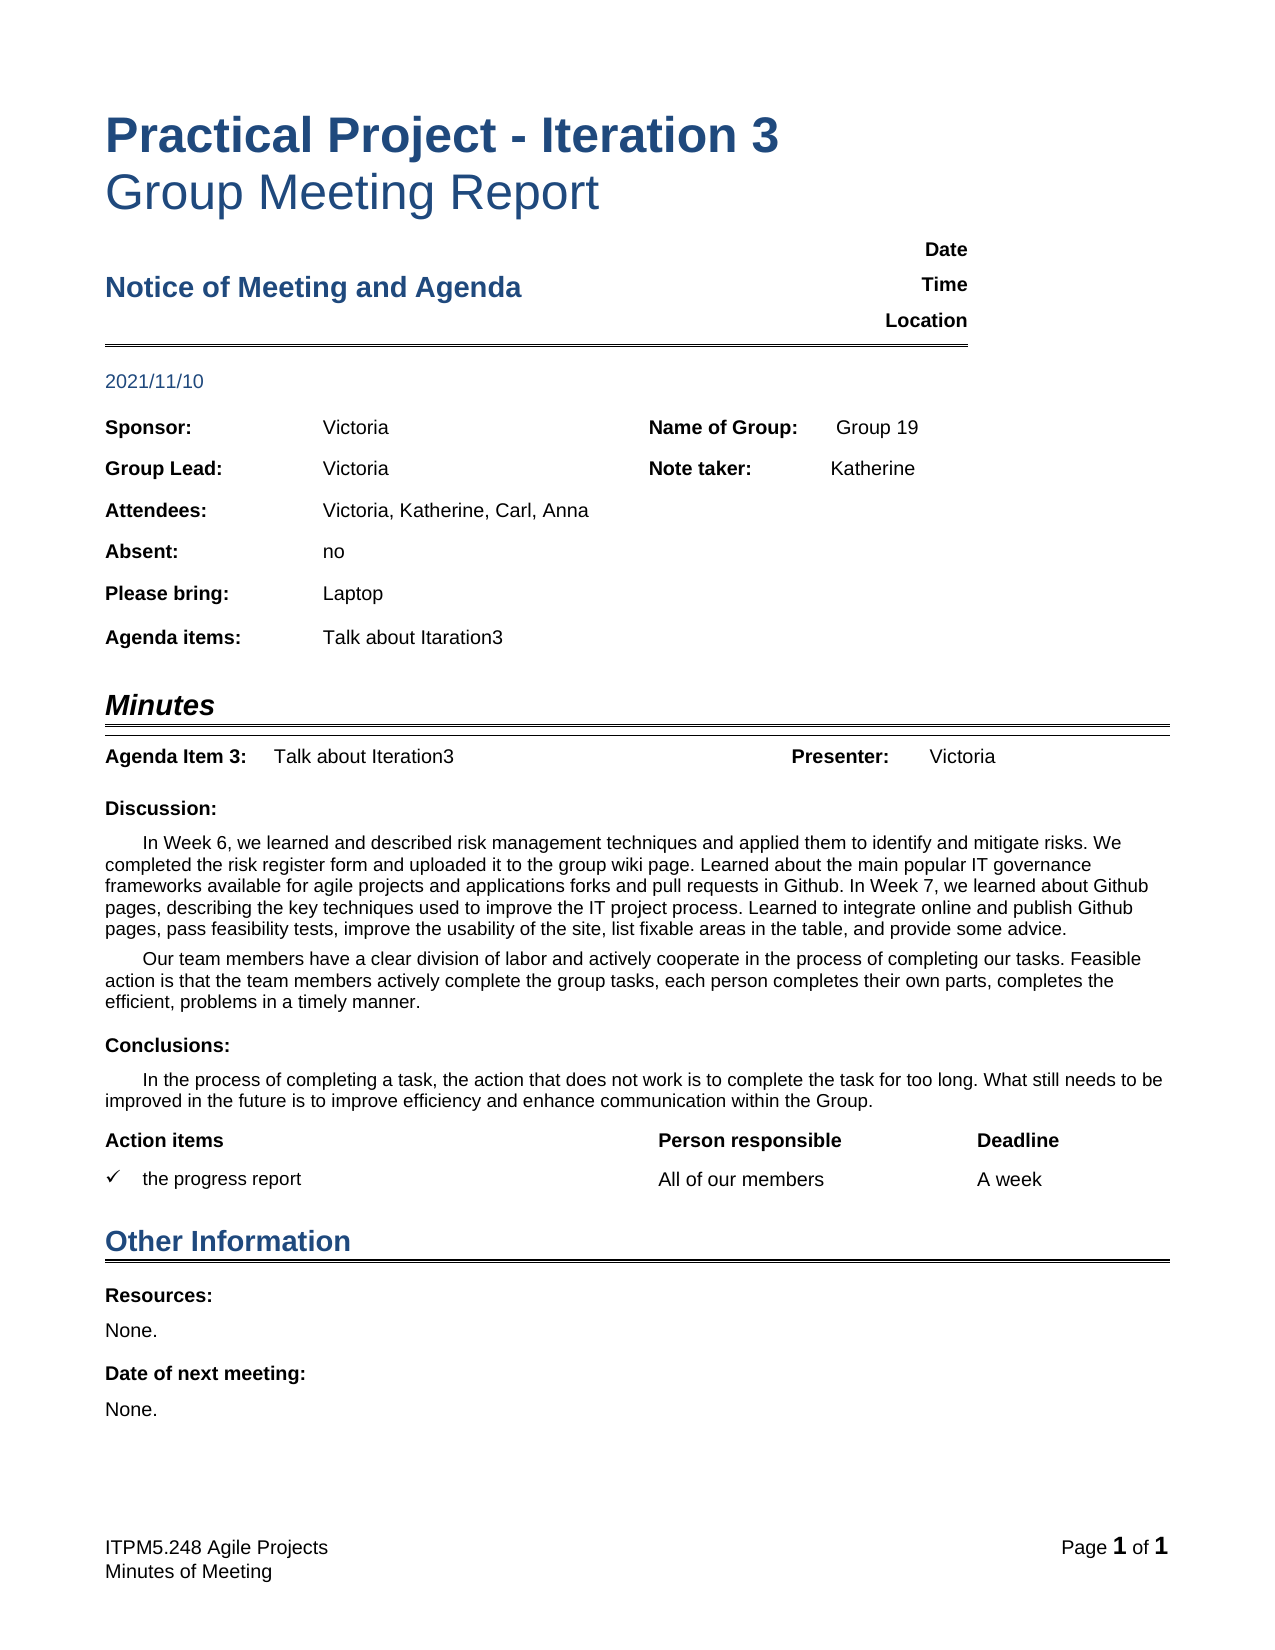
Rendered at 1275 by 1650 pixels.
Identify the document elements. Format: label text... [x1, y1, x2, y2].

table_cell Group Lead: [105, 449, 323, 491]
table_cell [649, 449, 830, 491]
title Group Meeting Report [105, 162, 1170, 220]
table_header [105, 1120, 658, 1159]
title Practical Project - Iteration 3 [105, 105, 1170, 162]
table_header [791, 736, 929, 776]
table_header [658, 1120, 977, 1159]
table_cell Absent: [105, 532, 323, 574]
table_header Talk about Iteration3 [274, 736, 791, 776]
table_cell no [323, 532, 1170, 574]
table_cell [105, 574, 323, 618]
table_cell Talk about Itaration3 [323, 619, 1170, 663]
table_header 2021/11/10 [105, 347, 1170, 394]
text In the process of completing a task, the action that does not work is to complete the task for too long. What still needs to be improved in the future is to improve efficiency and enhance communication within the Group. [105, 1069, 1170, 1112]
table_header Victoria [929, 736, 1170, 776]
table_cell Agenda items: [105, 619, 323, 663]
table_header [599, 237, 968, 344]
table_cell A week [977, 1160, 1170, 1199]
table_cell Group 19 [830, 394, 1170, 449]
table_cell the progress report [105, 1160, 658, 1199]
table_cell Victoria [323, 394, 648, 449]
table_cell Name of Group: [649, 394, 830, 449]
table_cell All of our members [658, 1160, 977, 1199]
table_cell Katherine [830, 449, 1170, 491]
table_header Agenda Item 3: [105, 736, 274, 776]
table_cell Victoria, Katherine, Carl, Anna [323, 491, 1170, 532]
text None. [105, 1397, 1170, 1420]
table_cell Laptop [323, 574, 1170, 618]
subtitle Date of next meeting: [105, 1362, 1170, 1385]
text Our team members have a clear division of labor and actively cooperate in the process of completing our tasks. Feasible action is that the team members actively complete the group tasks, each person completes their own parts, completes the efficient, problems in a timely manner. [105, 948, 1170, 1013]
table_cell [105, 491, 323, 532]
table_header Notice of Meeting and Agenda [105, 237, 599, 344]
table_header [977, 1120, 1170, 1159]
table_cell Victoria [323, 449, 648, 491]
text None. [105, 1319, 1170, 1341]
text In Week 6, we learned and described risk management techniques and applied them to identify and mitigate risks. We completed the risk register form and uploaded it to the group wiki page. Learned about the main popular IT governance frameworks available for agile projects and applications forks and pull requests in Github. In Week 7, we learned about Github pages, describing the key techniques used to improve the IT project process. Learned to integrate online and publish Github pages, pass feasibility tests, improve the usability of the site, list fixable areas in the table, and provide some advice. [105, 832, 1170, 939]
table_cell Sponsor: [105, 394, 323, 449]
